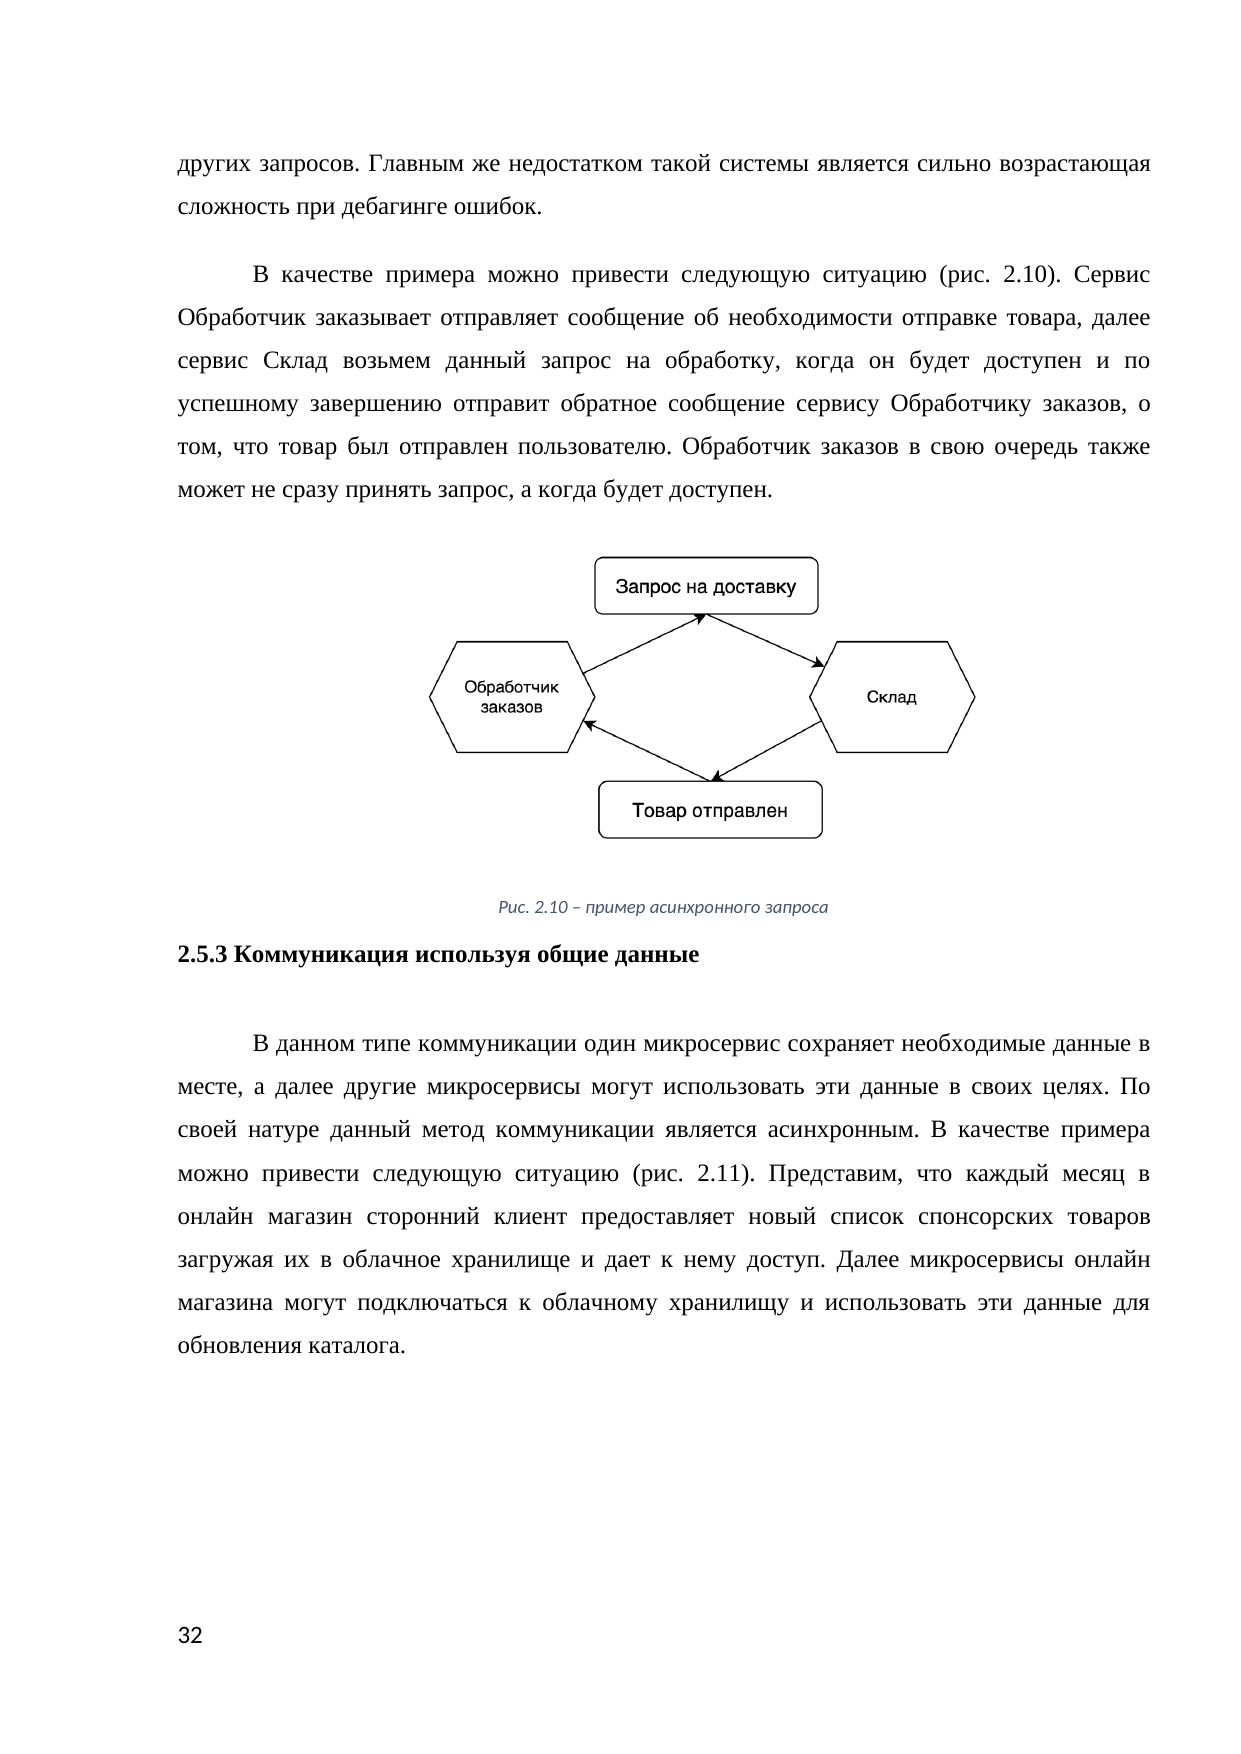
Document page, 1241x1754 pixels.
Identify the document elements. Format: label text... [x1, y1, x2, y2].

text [177, 148, 1152, 219]
subtitle 2.5.3 Коммуникация используя общие данные [177, 939, 1152, 968]
text Рис. 2.10 – пример асинхронного запроса [177, 896, 1152, 918]
picture [410, 542, 994, 856]
text В данном типе коммуникации один микросервис сохраняет необходимые данные в месте, а далее другие микросервисы могут использовать эти данные в своих целях. По своей натуре данный метод коммуникации является асинхронным. В качестве примера можно привести следующую ситуацию (рис. 2.11). Представим, что каждый месяц в онлайн магазин сторонний клиент предоставляет новый список спонсорских товаров загружая их в облачное хранилище и дает к нему доступ. Далее микросервисы онлайн магазина могут подключаться к облачному хранилищу и использовать эти данные для обновления каталога. [177, 1028, 1152, 1359]
text В качестве примера можно привести следующую ситуацию (рис. 2.10). Сервис Обработчик заказывает отправляет сообщение об необходимости отправке товара, далее сервис Склад возьмем данный запрос на обработку, когда он будет доступен и по успешному завершению отправит обратное сообщение сервису Обработчику заказов, о том, что товар был отправлен пользователю. Обработчик заказов в свою очередь также может не сразу принять запрос, а когда будет доступен. [177, 259, 1152, 503]
